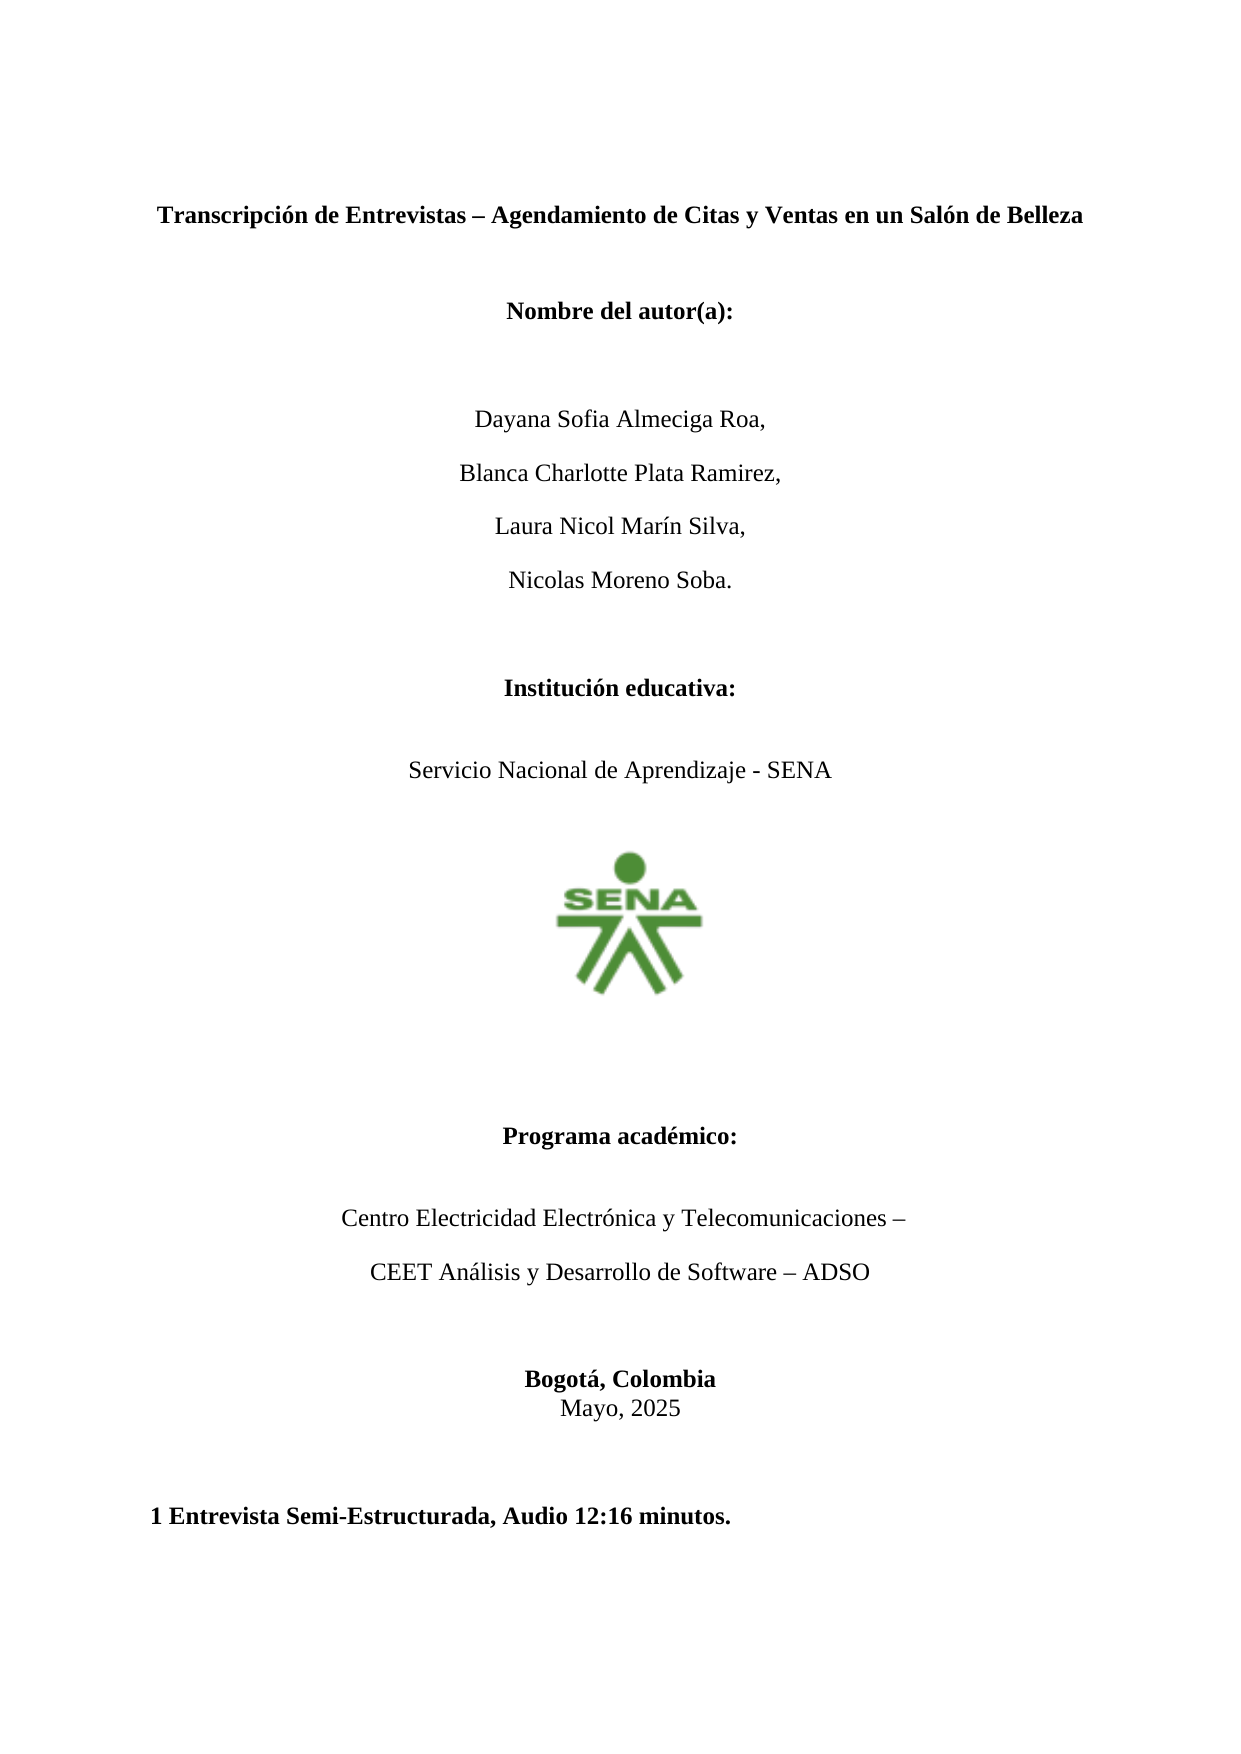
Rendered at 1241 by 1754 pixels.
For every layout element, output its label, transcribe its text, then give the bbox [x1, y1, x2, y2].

text Centro Electricidad Electrónica y Telecomunicaciones – [150, 1174, 1090, 1232]
text Dayana Sofia Almeciga Roa, [150, 404, 1090, 433]
text Nombre del autor(a): [150, 296, 1090, 325]
text Nicolas Moreno Soba. [150, 565, 1090, 594]
text Programa académico: [150, 1121, 1090, 1149]
text Institución educativa: [150, 673, 1090, 701]
picture [542, 838, 718, 1013]
text CEET Análisis y Desarrollo de Software – ADSO [150, 1257, 1090, 1286]
text 1 Entrevista Semi-Estructurada, Audio 12:16 minutos. [150, 1501, 1090, 1529]
text Bogotá, Colombia Mayo, 2025 [150, 1364, 1090, 1422]
text Servicio Nacional de Aprendizaje - SENA [150, 726, 1090, 784]
text Blanca Charlotte Plata Ramirez, [150, 458, 1090, 486]
subtitle Transcripción de Entrevistas – Agendamiento de Citas y Ventas en un Salón de Belleza [150, 200, 1090, 229]
text Laura Nicol Marín Silva, [150, 511, 1090, 540]
